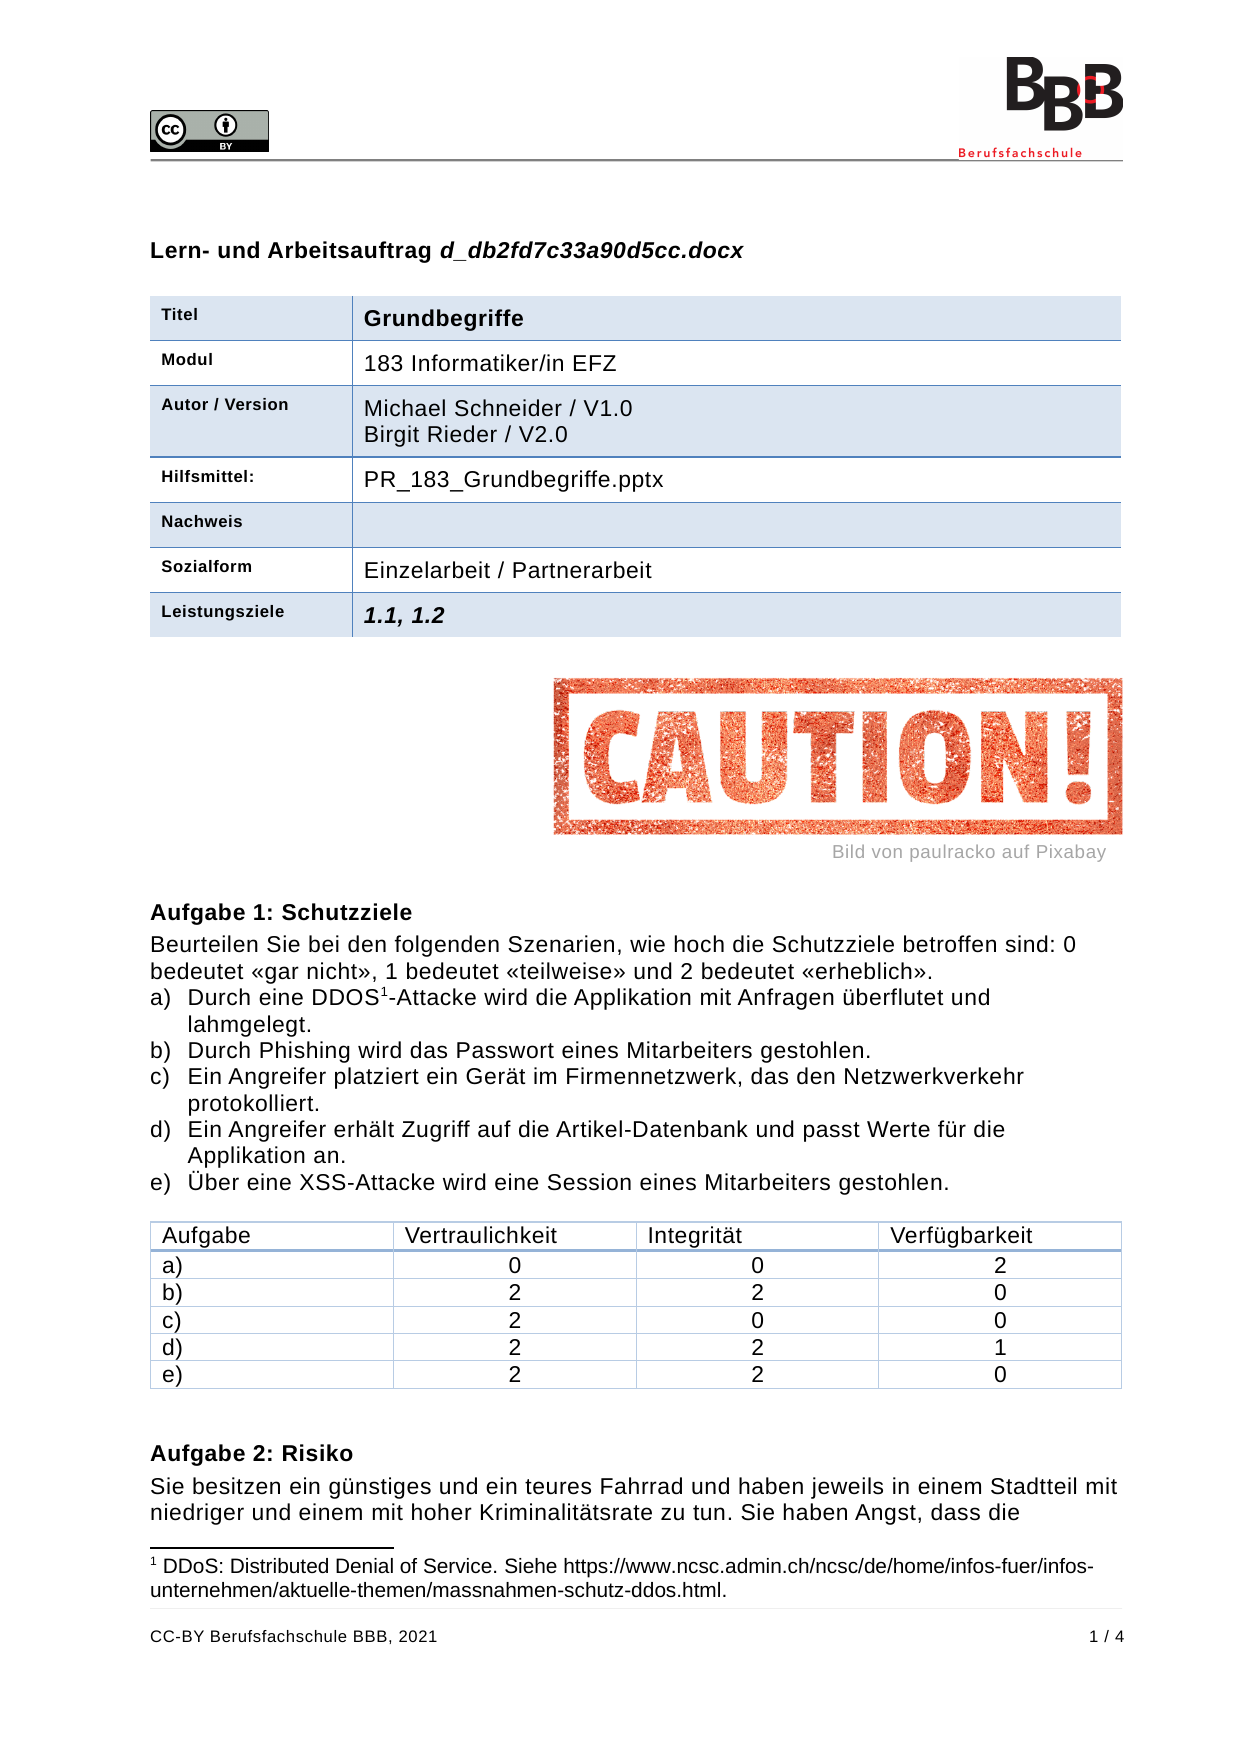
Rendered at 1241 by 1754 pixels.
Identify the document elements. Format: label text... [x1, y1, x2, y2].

table_header Integrität [637, 1223, 878, 1249]
table_cell 0 [637, 1252, 878, 1278]
table_cell e) [151, 1361, 393, 1388]
table_cell 2 [394, 1334, 636, 1360]
table_cell 2 [394, 1361, 636, 1388]
table_header Aufgabe [151, 1223, 393, 1249]
table_cell 2 [394, 1307, 636, 1333]
table_cell 2 [637, 1279, 878, 1306]
table_cell 1.1, 1.2 [353, 593, 1121, 637]
table_cell 0 [637, 1307, 878, 1333]
table_header Verfügbarkeit [879, 1223, 1121, 1249]
table_cell Sozialform [150, 548, 352, 592]
table_cell Hilfsmittel: [150, 458, 352, 502]
table_cell 2 [394, 1279, 636, 1306]
list Ein Angreifer erhält Zugriff auf die Artikel-Datenbank und passt Werte für die Applikation an. [150, 1116, 1123, 1169]
picture [552, 677, 1123, 835]
picture [958, 57, 1123, 160]
table_cell d) [151, 1334, 393, 1360]
subtitle Aufgabe 2: Risiko [150, 1440, 1123, 1467]
table_cell b) [151, 1279, 393, 1306]
table_cell 0 [879, 1279, 1121, 1306]
table_cell Einzelarbeit / Partnerarbeit [353, 548, 1121, 592]
table_cell 2 [879, 1252, 1121, 1278]
table_cell 1 [879, 1334, 1121, 1360]
table_cell Autor / Version [150, 386, 352, 456]
table_cell Modul [150, 341, 352, 385]
list Durch Phishing wird das Passwort eines Mitarbeiters gestohlen. [150, 1037, 1123, 1063]
table_header Grundbegriffe [353, 296, 1121, 340]
table_cell Leistungsziele [150, 593, 352, 637]
picture [150, 110, 269, 152]
table_cell a) [151, 1252, 393, 1278]
subtitle Lern- und Arbeitsauftrag LA_183_04_Grundbegriffe.docx [150, 237, 1123, 263]
table_cell [353, 503, 1121, 547]
table_cell c) [151, 1307, 393, 1333]
table_cell Michael Schneider / V1.0 Birgit Rieder / V2.0 [353, 386, 1121, 456]
table_cell PR_183_Grundbegriffe.pptx [353, 458, 1121, 502]
table_cell Nachweis [150, 503, 352, 547]
table_cell 183 Informatiker/in EFZ [353, 341, 1121, 385]
table_cell 0 [879, 1307, 1121, 1333]
table_cell 2 [637, 1361, 878, 1388]
list Über eine XSS-Attacke wird eine Session eines Mitarbeiters gestohlen. [150, 1169, 1123, 1195]
table_cell 0 [879, 1361, 1121, 1388]
table_cell 2 [637, 1334, 878, 1360]
list Durch eine DDOS-Attacke wird die Applikation mit Anfragen überflutet und lahmgelegt. [150, 984, 1123, 1037]
list Ein Angreifer platziert ein Gerät im Firmennetzwerk, das den Netzwerkverkehr protokolliert. [150, 1063, 1123, 1116]
table_cell 0 [394, 1252, 636, 1278]
table_header Titel [150, 296, 352, 340]
text Beurteilen Sie bei den folgenden Szenarien, wie hoch die Schutzziele betroffen sind: 0 bedeutet «gar nicht», 1 bedeutet «teilweise» und 2 bedeutet «erheblich». [150, 931, 1123, 984]
table_header Vertraulichkeit [394, 1223, 636, 1249]
subtitle Aufgabe 1: Schutzziele [150, 899, 1123, 925]
